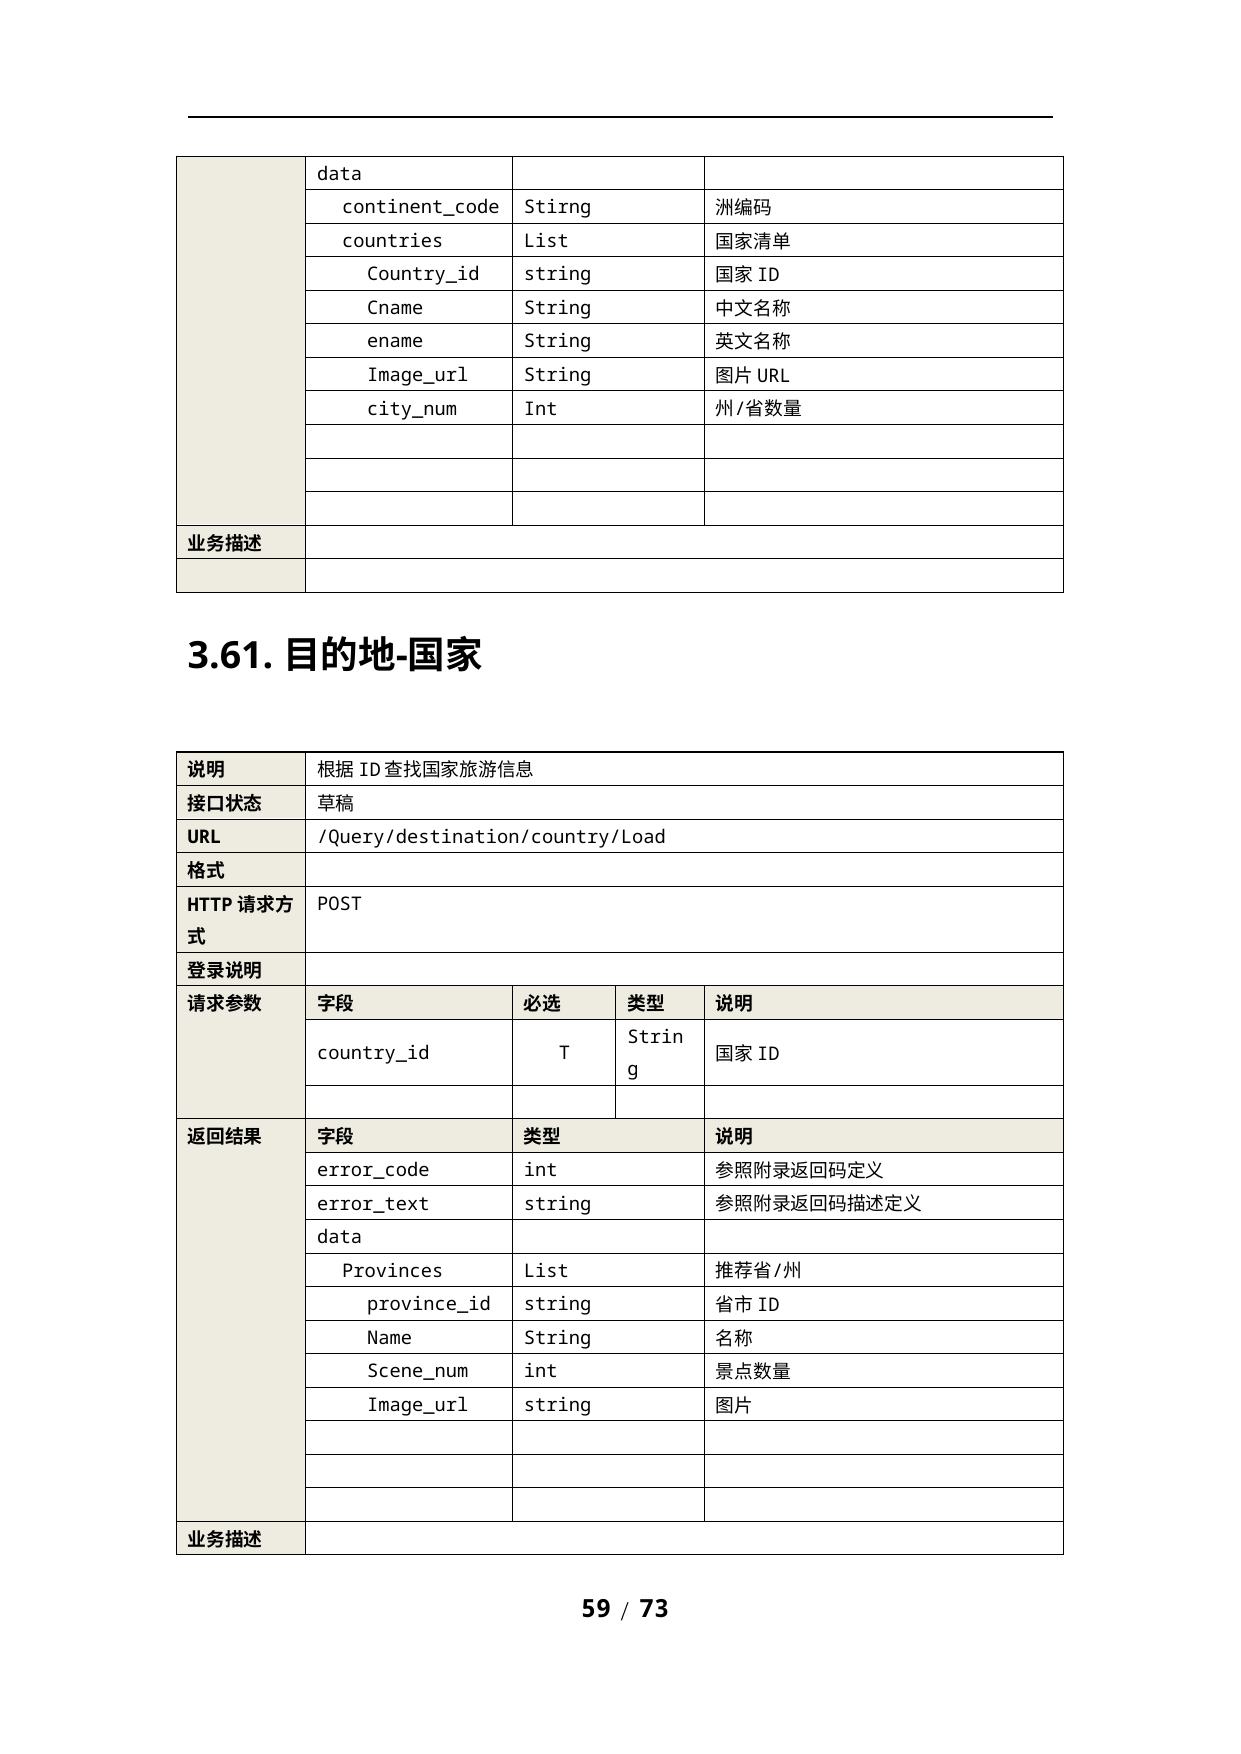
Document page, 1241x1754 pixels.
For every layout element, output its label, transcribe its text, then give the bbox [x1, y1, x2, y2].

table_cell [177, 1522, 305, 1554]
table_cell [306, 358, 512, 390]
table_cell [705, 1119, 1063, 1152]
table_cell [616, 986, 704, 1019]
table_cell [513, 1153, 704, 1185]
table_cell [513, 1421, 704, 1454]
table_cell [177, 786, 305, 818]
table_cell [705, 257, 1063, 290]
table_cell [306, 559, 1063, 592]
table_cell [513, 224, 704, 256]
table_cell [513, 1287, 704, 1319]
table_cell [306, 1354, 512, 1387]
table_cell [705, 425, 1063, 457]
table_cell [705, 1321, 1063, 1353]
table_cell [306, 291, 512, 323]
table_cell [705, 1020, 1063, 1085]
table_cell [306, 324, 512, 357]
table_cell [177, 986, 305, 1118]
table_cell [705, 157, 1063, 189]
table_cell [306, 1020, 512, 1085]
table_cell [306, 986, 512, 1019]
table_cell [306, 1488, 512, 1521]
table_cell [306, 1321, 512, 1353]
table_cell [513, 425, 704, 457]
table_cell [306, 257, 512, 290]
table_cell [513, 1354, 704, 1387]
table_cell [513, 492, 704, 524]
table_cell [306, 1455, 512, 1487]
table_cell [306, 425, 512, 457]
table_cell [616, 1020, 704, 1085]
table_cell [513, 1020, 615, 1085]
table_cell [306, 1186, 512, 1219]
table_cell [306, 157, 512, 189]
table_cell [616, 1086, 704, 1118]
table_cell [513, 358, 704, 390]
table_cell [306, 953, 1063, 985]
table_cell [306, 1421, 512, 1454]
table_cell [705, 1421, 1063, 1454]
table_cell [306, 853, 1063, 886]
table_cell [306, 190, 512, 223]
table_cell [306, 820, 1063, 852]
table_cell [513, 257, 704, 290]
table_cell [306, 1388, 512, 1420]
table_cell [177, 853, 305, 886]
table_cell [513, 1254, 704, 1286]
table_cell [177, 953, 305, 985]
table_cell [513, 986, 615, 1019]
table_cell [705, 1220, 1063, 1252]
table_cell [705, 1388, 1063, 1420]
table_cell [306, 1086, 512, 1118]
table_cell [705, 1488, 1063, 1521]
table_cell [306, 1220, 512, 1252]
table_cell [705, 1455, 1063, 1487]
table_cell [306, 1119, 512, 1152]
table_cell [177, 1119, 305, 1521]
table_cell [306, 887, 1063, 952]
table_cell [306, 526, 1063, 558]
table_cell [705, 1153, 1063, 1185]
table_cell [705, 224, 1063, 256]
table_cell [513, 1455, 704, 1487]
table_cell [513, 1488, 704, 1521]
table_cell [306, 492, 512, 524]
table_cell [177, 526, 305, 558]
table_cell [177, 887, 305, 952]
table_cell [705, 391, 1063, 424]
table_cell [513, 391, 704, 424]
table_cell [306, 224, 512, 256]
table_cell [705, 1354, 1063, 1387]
subtitle 目的地-国家 [187, 620, 1053, 685]
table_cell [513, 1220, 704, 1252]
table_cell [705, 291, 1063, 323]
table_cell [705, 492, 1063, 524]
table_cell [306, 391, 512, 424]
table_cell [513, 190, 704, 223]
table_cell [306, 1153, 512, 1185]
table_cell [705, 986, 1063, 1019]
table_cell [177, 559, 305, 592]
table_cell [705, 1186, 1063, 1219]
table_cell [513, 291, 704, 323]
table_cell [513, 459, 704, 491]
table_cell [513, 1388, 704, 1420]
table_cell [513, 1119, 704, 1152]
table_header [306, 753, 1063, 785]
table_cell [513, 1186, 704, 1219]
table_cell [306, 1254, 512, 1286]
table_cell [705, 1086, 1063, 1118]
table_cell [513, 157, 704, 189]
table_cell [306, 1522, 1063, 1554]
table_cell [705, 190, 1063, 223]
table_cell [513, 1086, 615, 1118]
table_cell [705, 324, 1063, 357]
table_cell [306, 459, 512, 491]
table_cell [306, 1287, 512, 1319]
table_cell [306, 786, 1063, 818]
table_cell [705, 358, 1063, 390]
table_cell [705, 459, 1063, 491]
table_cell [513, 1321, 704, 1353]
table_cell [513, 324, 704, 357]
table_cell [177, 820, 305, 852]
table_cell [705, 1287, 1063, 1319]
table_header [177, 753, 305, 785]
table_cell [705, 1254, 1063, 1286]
